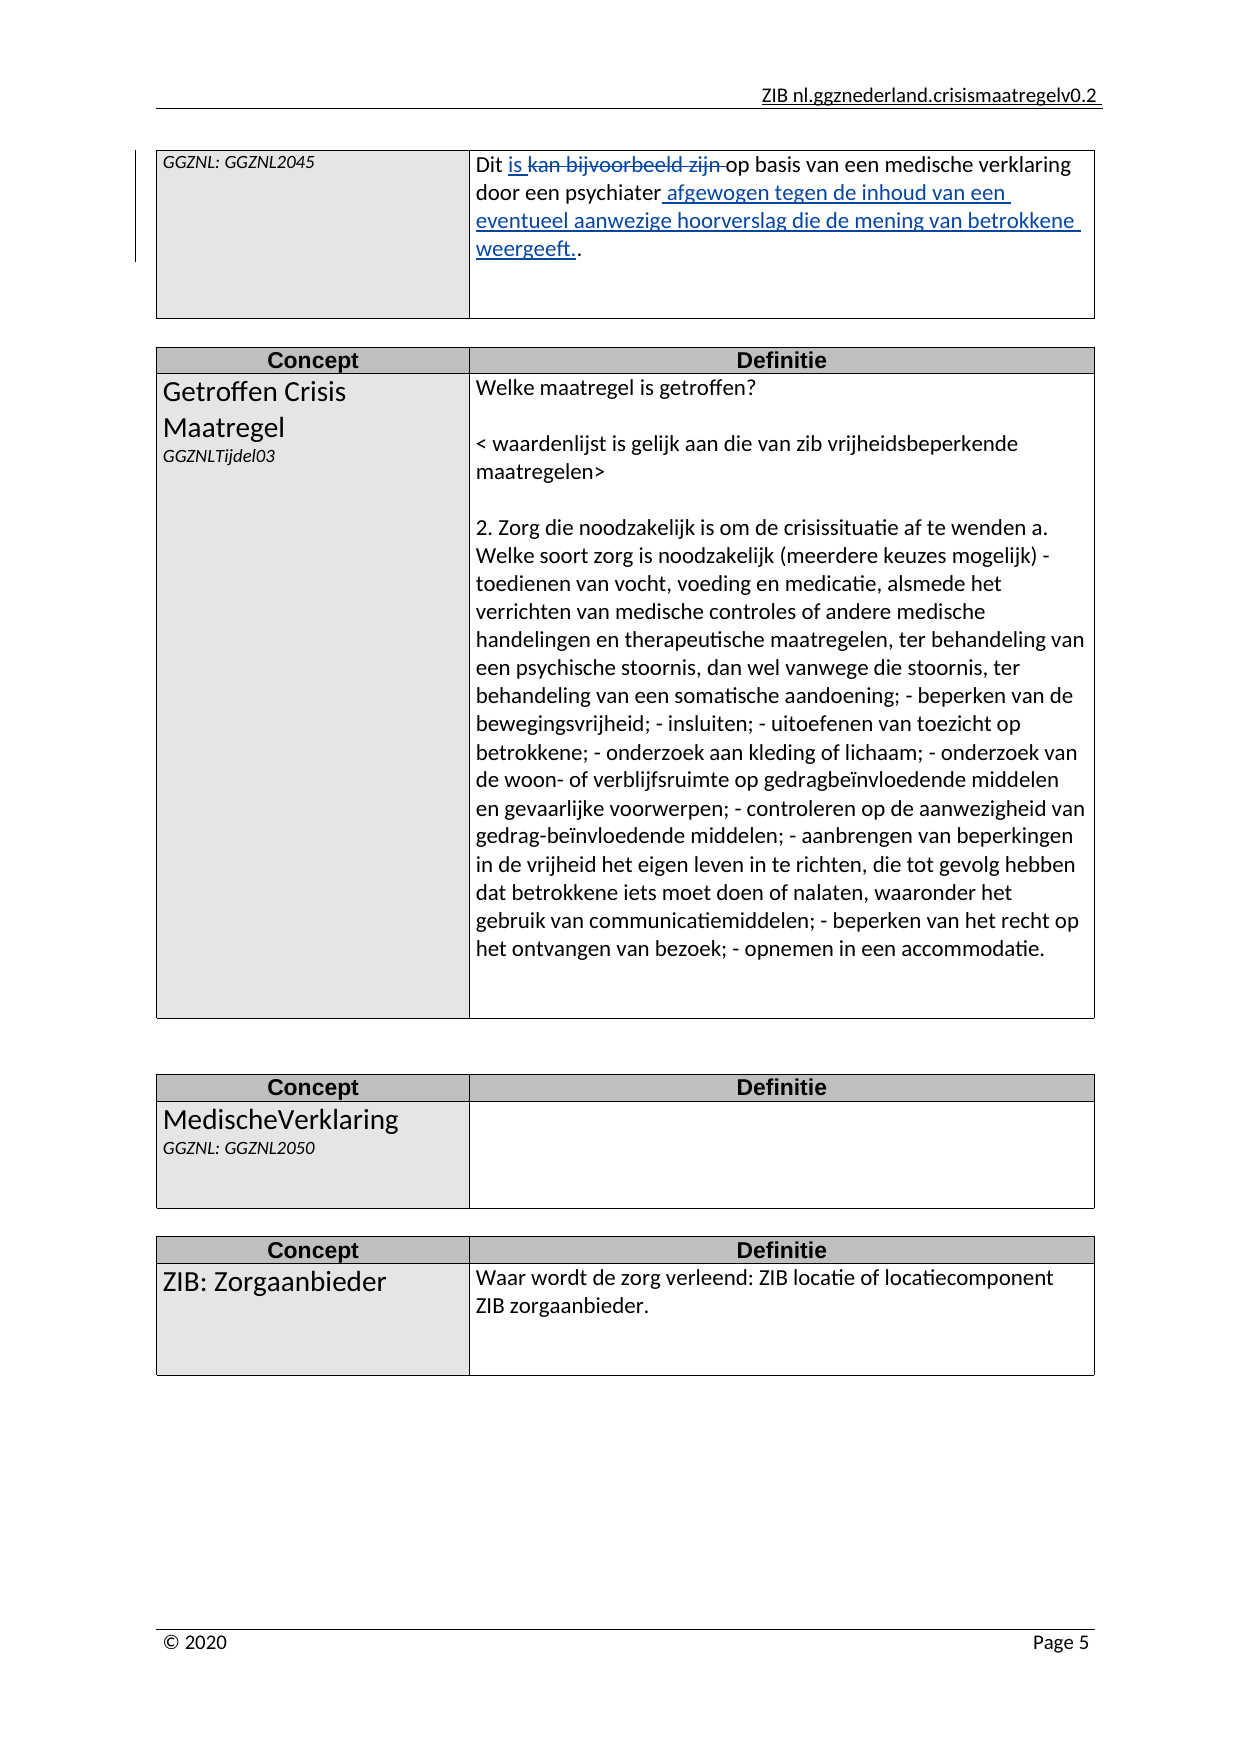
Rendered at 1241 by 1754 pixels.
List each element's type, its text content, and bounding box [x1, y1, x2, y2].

table_cell Welke maatregel is getroffen? < waardenlijst is gelijk aan die van zib vrijheidsbeperkende maatregelen> 2. Zorg die noodzakelijk is om de crisissituatie af te wenden a. Welke soort zorg is noodzakelijk (meerdere keuzes mogelijk) - toedienen van vocht, voeding en medicatie, alsmede het verrichten van medische controles of andere medische handelingen en therapeutische maatregelen, ter behandeling van een psychische stoornis, dan wel vanwege die stoornis, ter behandeling van een somatische aandoening; - beperken van de bewegingsvrijheid; - insluiten; - uitoefenen van toezicht op betrokkene; - onderzoek aan kleding of lichaam; - onderzoek van de woon- of verblijfsruimte op gedragbeïnvloedende middelen en gevaarlijke voorwerpen; - controleren op de aanwezigheid van gedrag-beïnvloedende middelen; - aanbrengen van beperkingen in de vrijheid het eigen leven in te richten, die tot gevolg hebben dat betrokkene iets moet doen of nalaten, waaronder het gebruik van communicatiemiddelen; - beperken van het recht op het ontvangen van bezoek; - opnemen in een accommodatie. [470, 374, 1094, 1018]
table_cell [470, 1102, 1094, 1208]
table_header Definitie [470, 1075, 1094, 1101]
table_header Concept [157, 1237, 469, 1263]
table_cell Getroffen Crisis Maatregel GGZNLTijdel03 [157, 374, 469, 1018]
table_header Definitie [470, 348, 1094, 373]
table_header Concept [157, 348, 469, 373]
table_cell ZIB: Zorgaanbieder [157, 1264, 469, 1375]
table_cell MedischeVerklaring GGZNL: GGZNL2050 [157, 1102, 469, 1208]
table_cell Waar wordt de zorg verleend: ZIB locatie of locatiecomponent ZIB zorgaanbieder. [470, 1264, 1094, 1375]
table_header Concept [157, 1075, 469, 1101]
table_header Definitie [470, 1237, 1094, 1263]
